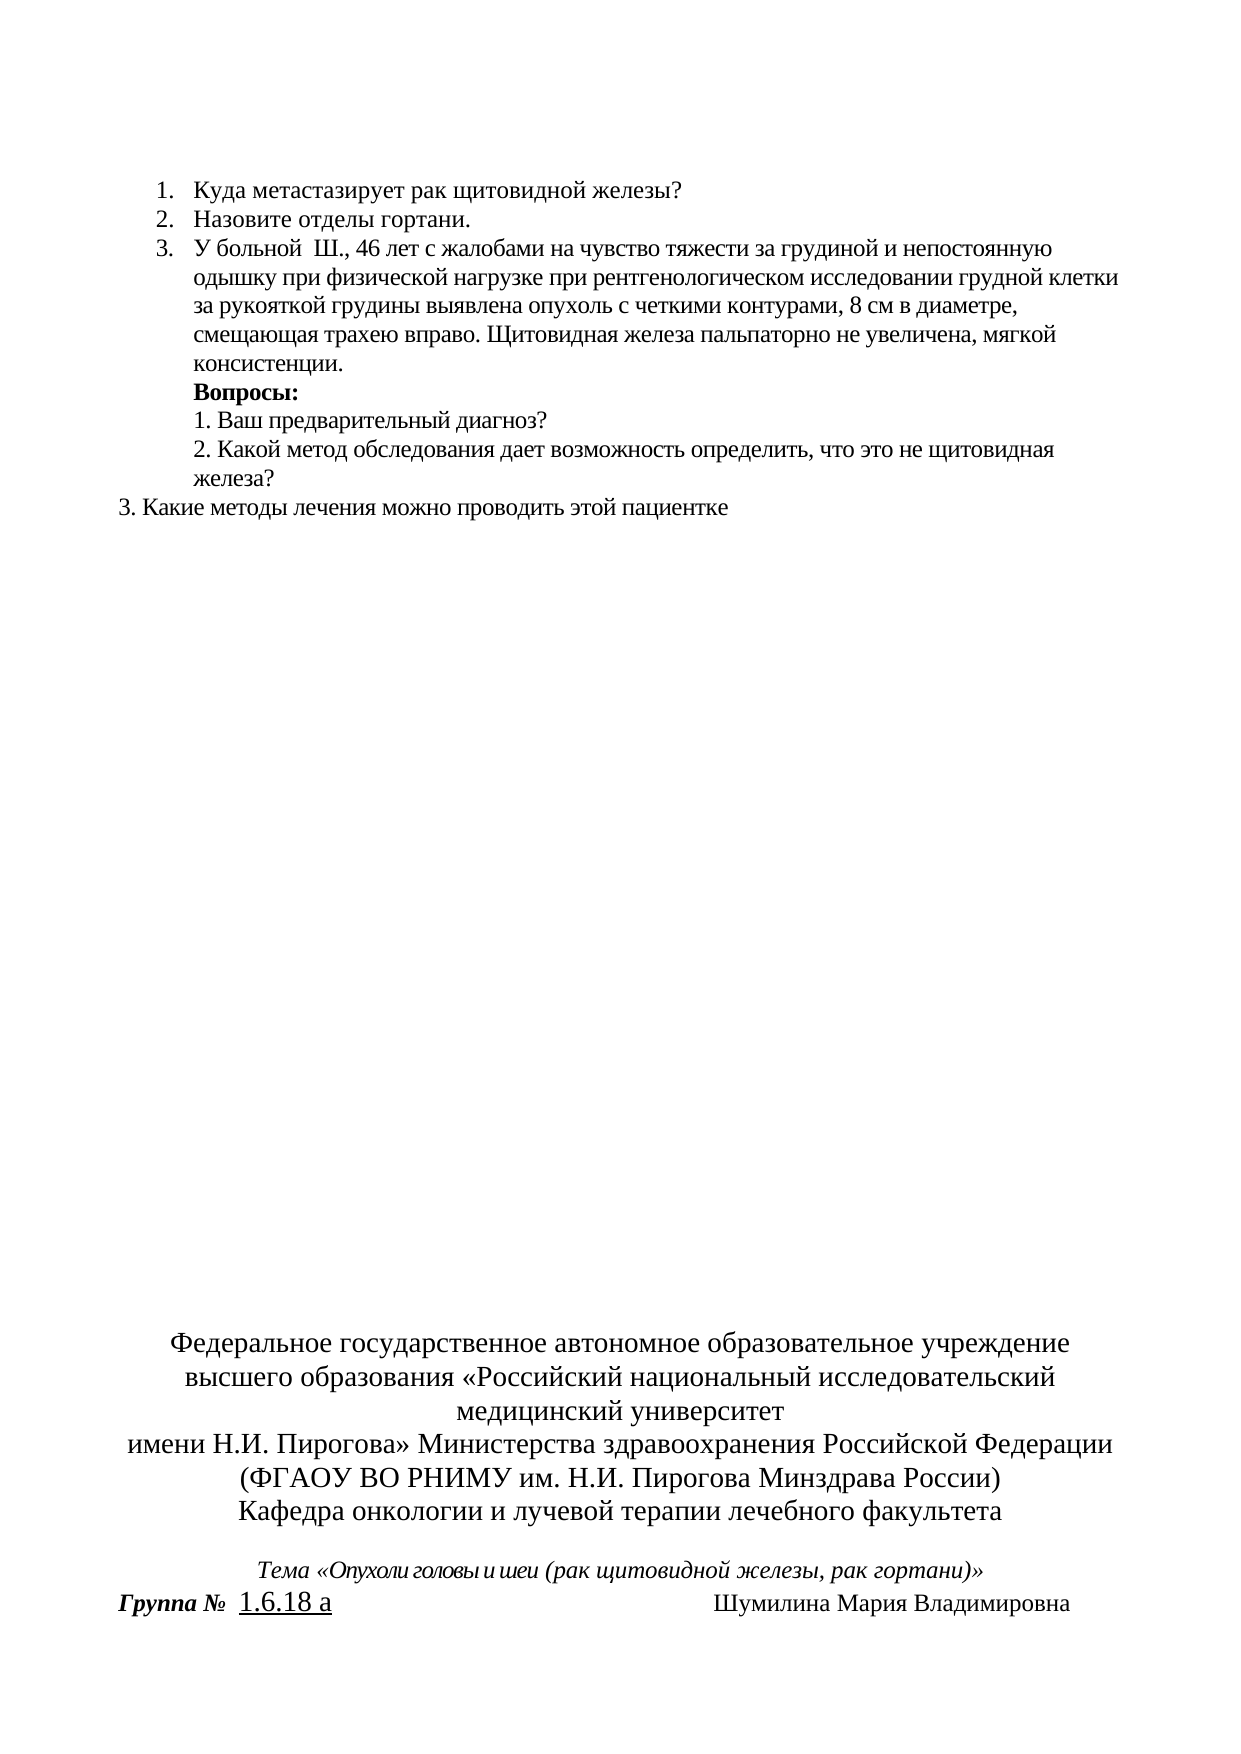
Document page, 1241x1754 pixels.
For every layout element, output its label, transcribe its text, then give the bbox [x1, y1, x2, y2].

list Вопросы: [193, 377, 1122, 406]
text имени Н.И. Пирогова» Министерства здравоохранения Российской Федерации [118, 1426, 1122, 1460]
list 2. Какой метод обследования дает возможность определить, что это не щитовидная железа? [193, 434, 1122, 492]
list Куда метастазирует рак щитовидной железы? [156, 176, 1122, 204]
text (ФГАОУ ВО РНИМУ им. Н.И. Пирогова Минздрава России) [118, 1460, 1122, 1493]
text Тема «Опухоли головы и шеи (рак щитовидной железы, рак гортани)» [118, 1556, 1122, 1584]
text 3. Какие методы лечения можно проводить этой пациентке [118, 492, 1122, 521]
text Группа № 1.6.18 а Шумилина Мария Владимировна [118, 1584, 1122, 1618]
text высшего образования «Российский национальный исследовательский медицинский университет [118, 1359, 1122, 1426]
list 1. Ваш предварительный диагноз? [193, 406, 1122, 434]
text Кафедра онкологии и лучевой терапии лечебного факультета [118, 1493, 1122, 1527]
list У больной Ш., 46 лет с жалобами на чувство тяжести за грудиной и непостоянную одышку при физической нагрузке при рентгенологическом исследовании грудной клетки за рукояткой грудины выявлена опухоль с четкими контурами, 8 см в диаметре, смещающая трахею вправо. Щитовидная железа пальпаторно не увеличена, мягкой консистенции. [156, 233, 1122, 377]
list Назовите отделы гортани. [156, 204, 1122, 233]
text Федеральное государственное автономное образовательное учреждение [118, 1326, 1122, 1359]
